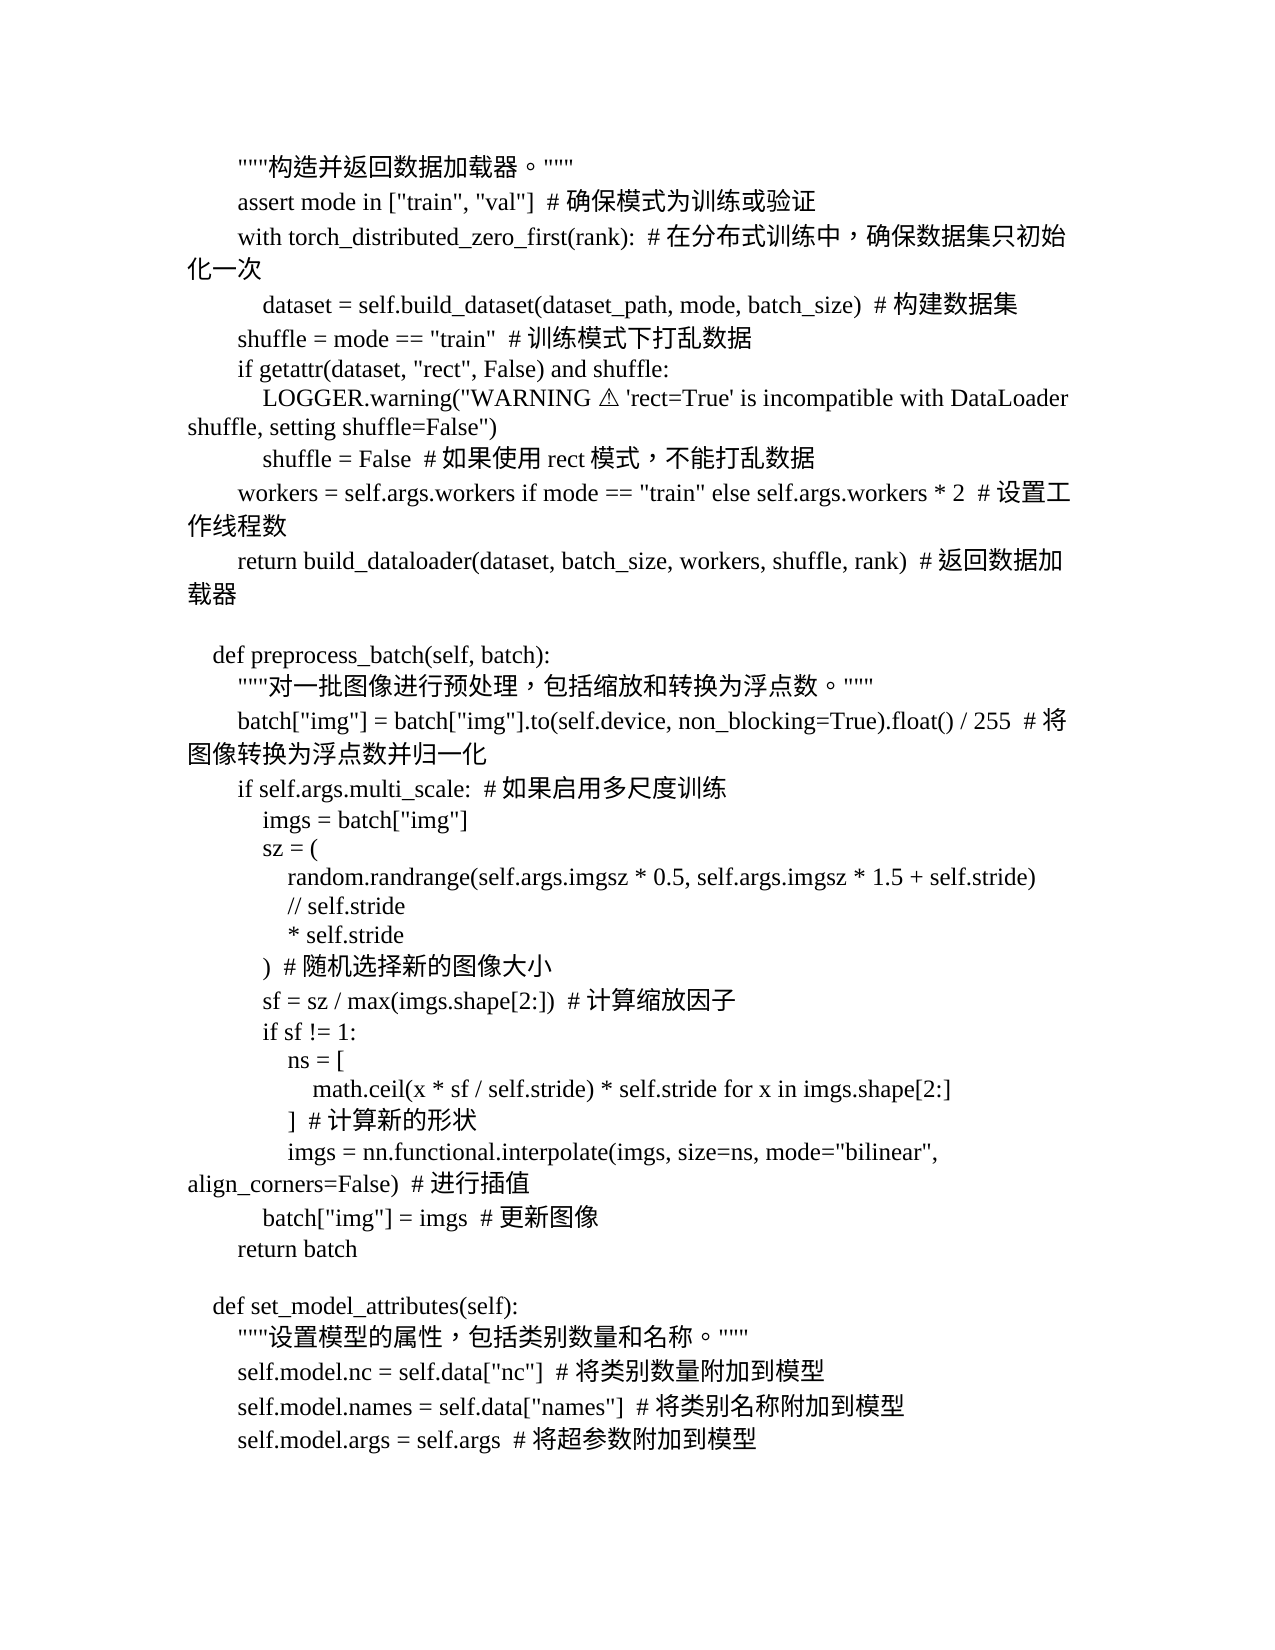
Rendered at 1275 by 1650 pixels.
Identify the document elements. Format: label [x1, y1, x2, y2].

text [187, 150, 1087, 1485]
